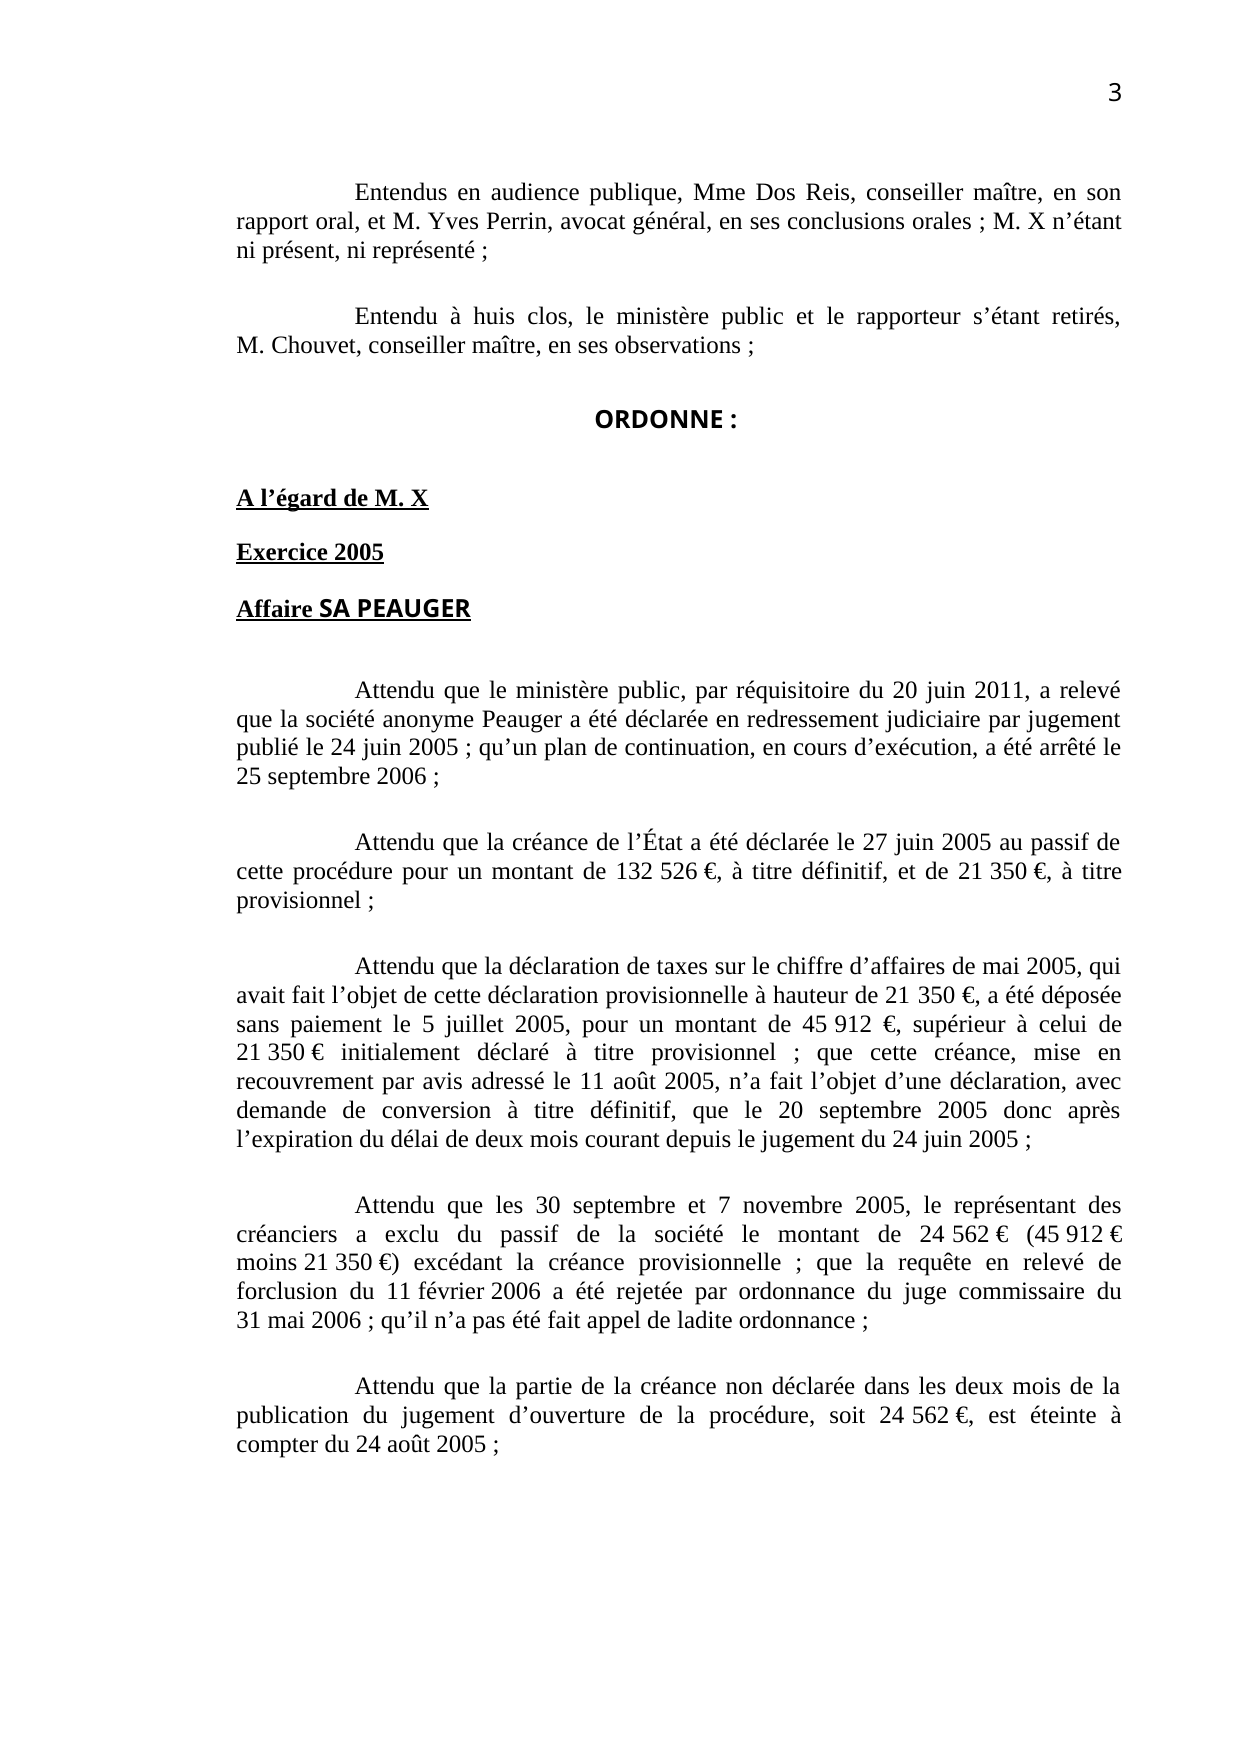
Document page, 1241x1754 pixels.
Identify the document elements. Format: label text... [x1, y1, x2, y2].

text Attendu que la créance de l’État a été déclarée le 27 juin 2005 au passif de cette procédure pour un montant de 132 526 €, à titre définitif, et de 21 350 €, à titre provisionnel ; [236, 827, 1122, 914]
text ORDONNE : [177, 408, 1122, 433]
text Attendu que les 30 septembre et 7 novembre 2005, le représentant des créanciers a exclu du passif de la société le montant de 24 562 € (45 912 € moins 21 350 €) excédant la créance provisionnelle ; que la requête en relevé de forclusion du 11 février 2006 a été rejetée par ordonnance du juge commissaire du 31 mai 2006 ; qu’il n’a pas été fait appel de ladite ordonnance ; [236, 1190, 1122, 1334]
text A l’égard de M. X [236, 483, 1122, 512]
text Entendu à huis clos, le ministère public et le rapporteur s’étant retirés, M. Chouvet, conseiller maître, en ses observations ; [236, 301, 1122, 358]
text Attendu que la partie de la créance non déclarée dans les deux mois de la publication du jugement d’ouverture de la procédure, soit 24 562 €, est éteinte à compter du 24 août 2005 ; [236, 1371, 1122, 1457]
text Attendu que le ministère public, par réquisitoire du 20 juin 2011, a relevé que la société anonyme Peauger a été déclarée en redressement judiciaire par jugement publié le 24 juin 2005 ; qu’un plan de continuation, en cours d’exécution, a été arrêté le 25 septembre 2006 ; [236, 675, 1122, 790]
text Attendu que la déclaration de taxes sur le chiffre d’affaires de mai 2005, qui avait fait l’objet de cette déclaration provisionnelle à hauteur de 21 350 €, a été déposée sans paiement le 5 juillet 2005, pour un montant de 45 912 €, supérieur à celui de 21 350 € initialement déclaré à titre provisionnel ; que cette créance, mise en recouvrement par avis adressé le 11 août 2005, n’a fait l’objet d’une déclaration, avec demande de conversion à titre définitif, que le 20 septembre 2005 donc après l’expiration du délai de deux mois courant depuis le jugement du 24 juin 2005 ; [236, 951, 1122, 1152]
text Affaire SA PEAUGER [236, 591, 1122, 625]
text Exercice 2005 [236, 537, 1122, 566]
text Entendus en audience publique, Mme Dos Reis, conseiller maître, en son rapport oral, et M. Yves Perrin, avocat général, en ses conclusions orales ; M. X n’étant ni présent, ni représenté ; [236, 177, 1122, 263]
